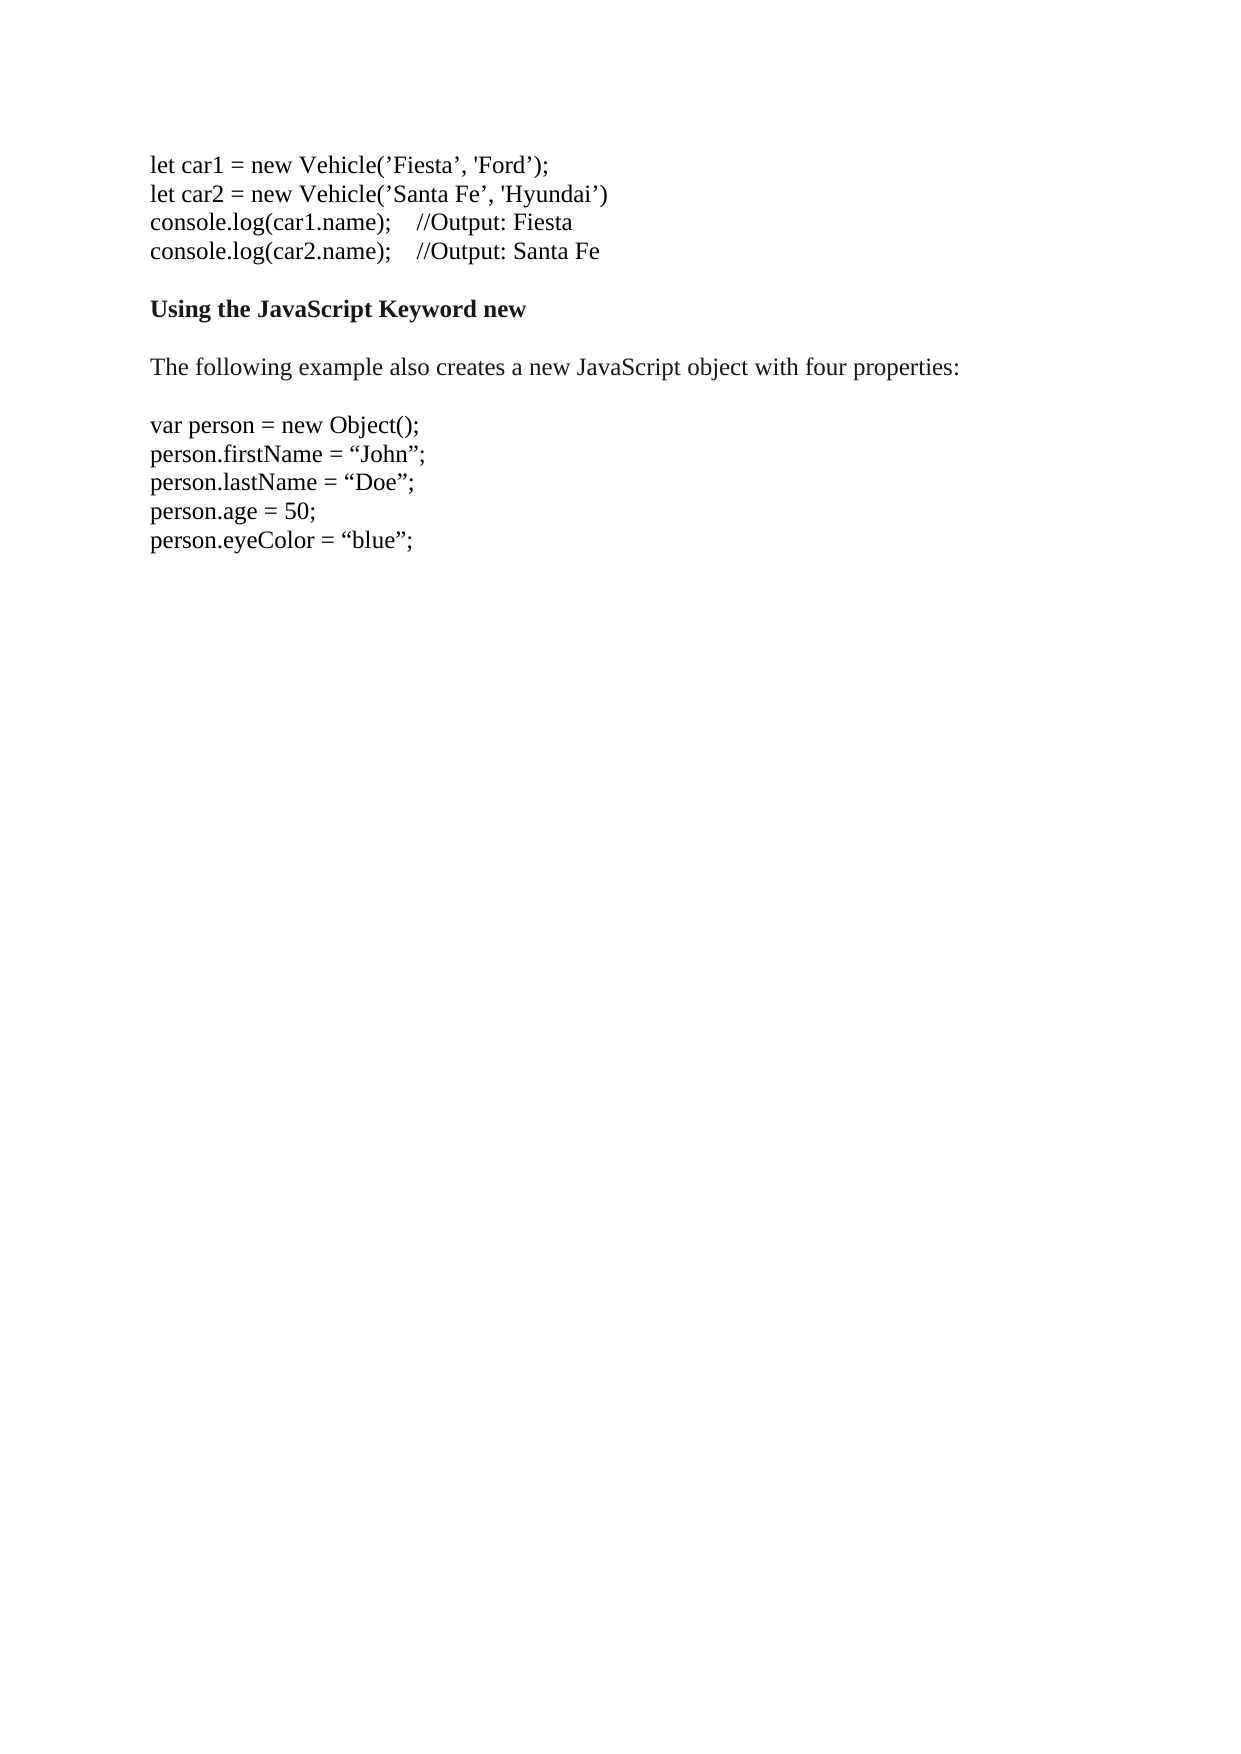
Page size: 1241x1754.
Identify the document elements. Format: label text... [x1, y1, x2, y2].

text person.eyeColor = “blue”; [150, 525, 1090, 554]
text person.firstName = “John”; [150, 439, 1090, 467]
text person.lastName = “Doe”; [150, 467, 1090, 496]
text The following example also creates a new JavaScript object with four properties: [150, 352, 1090, 381]
text person.age = 50; [150, 496, 1090, 525]
text Using the JavaScript Keyword new [150, 294, 1090, 323]
text let car2 = new Vehicle(’Santa Fe’, 'Hyundai’) [150, 179, 1090, 207]
text var person = new Object(); [150, 410, 1090, 439]
text console.log(car2.name); //Output: Santa Fe [150, 236, 1090, 265]
text let car1 = new Vehicle(’Fiesta’, 'Ford’); [150, 150, 1090, 179]
text console.log(car1.name); //Output: Fiesta [150, 207, 1090, 236]
